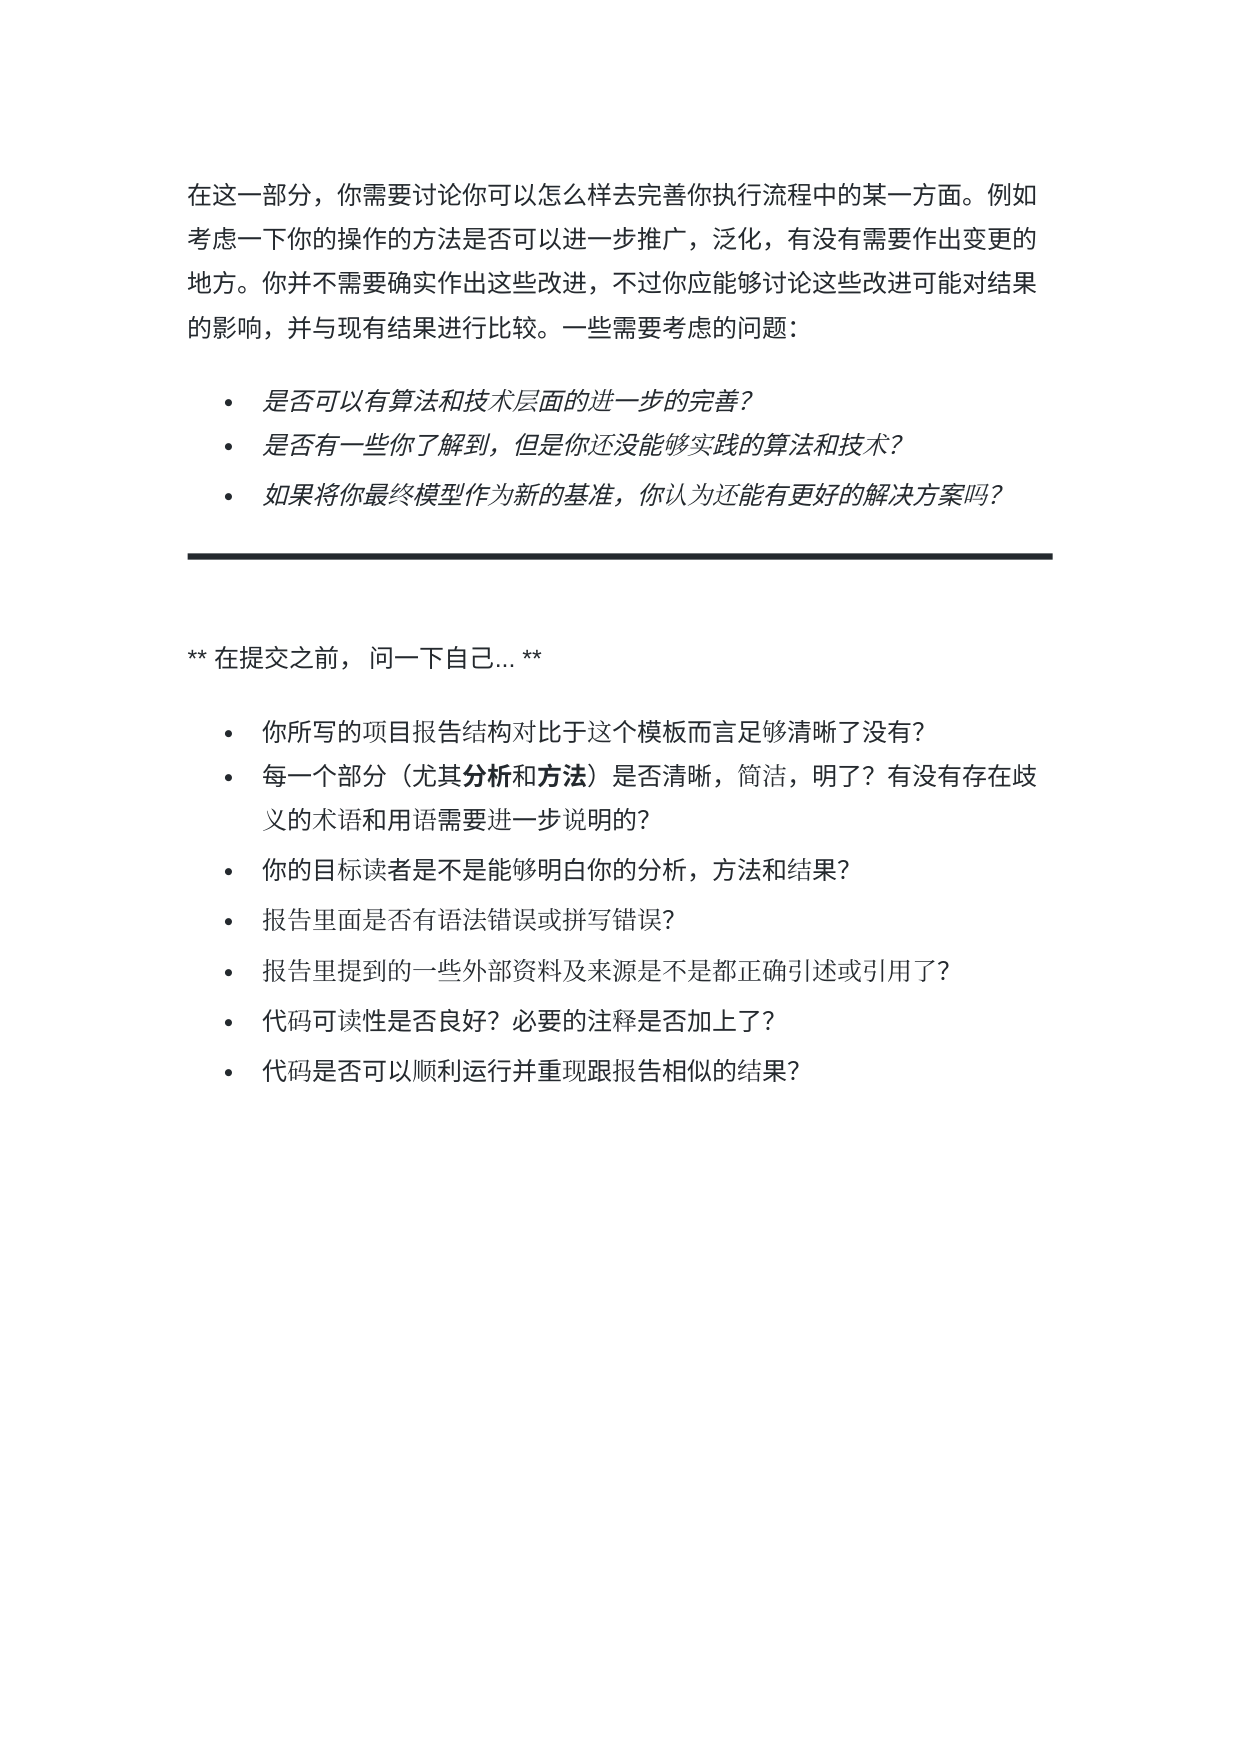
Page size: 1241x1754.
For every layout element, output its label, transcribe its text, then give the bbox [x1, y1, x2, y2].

list 是否可以有算法和技术层面的进一步的完善？ [225, 377, 1053, 421]
list 每一个部分（尤其分析和方法）是否清晰，简洁，明了？有没有存在歧义的术语和用语需要进一步说明的？ [225, 752, 1053, 840]
list 代码可读性是否良好？必要的注释是否加上了？ [225, 997, 1053, 1042]
text 在这一部分，你需要讨论你可以怎么样去完善你执行流程中的某一方面。例如考虑一下你的操作的方法是否可以进一步推广，泛化，有没有需要作出变更的地方。你并不需要确实作出这些改进，不过你应能够讨论这些改进可能对结果的影响，并与现有结果进行比较。一些需要考虑的问题： [187, 172, 1053, 348]
list 代码是否可以顺利运行并重现跟报告相似的结果？ [225, 1048, 1053, 1092]
list 你所写的项目报告结构对比于这个模板而言足够清晰了没有？ [225, 708, 1053, 752]
list 是否有一些你了解到，但是你还没能够实践的算法和技术？ [225, 421, 1053, 466]
list 如果将你最终模型作为新的基准，你认为还能有更好的解决方案吗？ [225, 472, 1053, 516]
list 报告里面是否有语法错误或拼写错误？ [225, 897, 1053, 941]
text ** 在提交之前， 问一下自己... ** [187, 635, 1053, 679]
list 报告里提到的一些外部资料及来源是不是都正确引述或引用了？ [225, 947, 1053, 991]
list 你的目标读者是不是能够明白你的分析，方法和结果？ [225, 847, 1053, 891]
